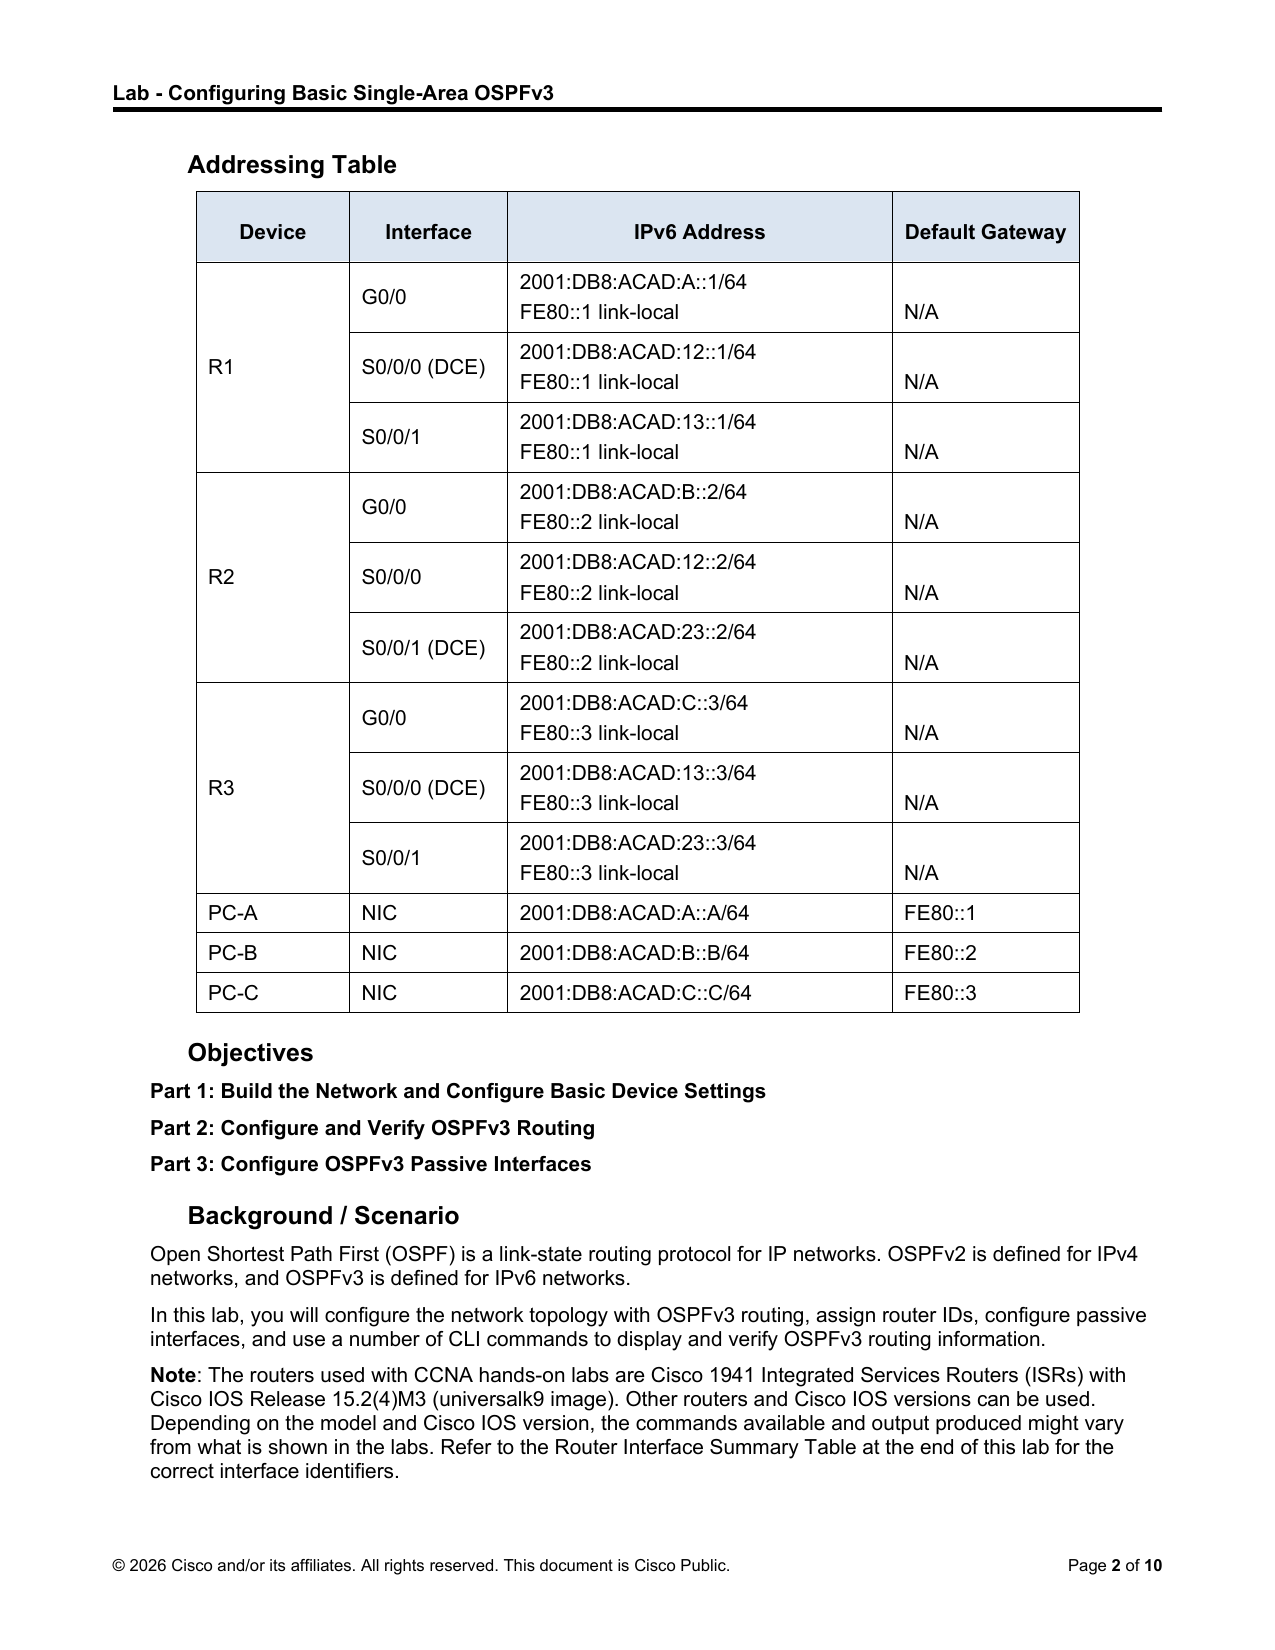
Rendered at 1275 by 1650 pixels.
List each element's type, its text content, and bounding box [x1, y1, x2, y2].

table_cell N/A [893, 543, 1079, 612]
table_cell G0/0 [350, 263, 507, 332]
table_cell FE80::3 [893, 973, 1079, 1012]
table_cell FE80::1 [893, 894, 1079, 932]
text In this lab, you will configure the network topology with OSPFv3 routing, assign router IDs, configure passive interfaces, and use a number of CLI commands to display and verify OSPFv3 routing information. [150, 1302, 1162, 1350]
table_cell PC-C [197, 973, 349, 1012]
table_header Device [197, 192, 349, 261]
table_cell 2001:DB8:ACAD:A::1/64 FE80::1 link-local [508, 263, 892, 332]
text Part 2: Configure and Verify OSPFv3 Routing [150, 1115, 1162, 1139]
table_cell 2001:DB8:ACAD:B::B/64 [508, 933, 892, 972]
table_cell G0/0 [350, 473, 507, 542]
table_cell PC-B [197, 933, 349, 972]
table_cell S0/0/1 [350, 403, 507, 472]
table_cell N/A [893, 753, 1079, 822]
table_cell S0/0/0 (DCE) [350, 753, 507, 822]
table_cell S0/0/0 [350, 543, 507, 612]
table_cell R3 [197, 683, 349, 892]
table_cell N/A [893, 263, 1079, 332]
table_cell G0/0 [350, 683, 507, 752]
table_cell N/A [893, 403, 1079, 472]
table_cell S0/0/0 (DCE) [350, 333, 507, 402]
text Open Shortest Path First (OSPF) is a link-state routing protocol for IP networks. OSPFv2 is defined for IPv4 networks, and OSPFv3 is defined for IPv6 networks. [150, 1242, 1162, 1290]
table_cell 2001:DB8:ACAD:A::A/64 [508, 894, 892, 932]
table_cell NIC [350, 933, 507, 972]
table_cell FE80::2 [893, 933, 1079, 972]
table_cell 2001:DB8:ACAD:13::3/64 FE80::3 link-local [508, 753, 892, 822]
table_cell N/A [893, 683, 1079, 752]
table_cell 2001:DB8:ACAD:B::2/64 FE80::2 link-local [508, 473, 892, 542]
table_cell 2001:DB8:ACAD:12::1/64 FE80::1 link-local [508, 333, 892, 402]
table_cell 2001:DB8:ACAD:23::2/64 FE80::2 link-local [508, 613, 892, 682]
text Objectives [112, 1038, 1162, 1066]
table_cell N/A [893, 823, 1079, 892]
table_cell 2001:DB8:ACAD:C::C/64 [508, 973, 892, 1012]
text Part 1: Build the Network and Configure Basic Device Settings [150, 1079, 1162, 1103]
table_header IPv6 Address [508, 192, 892, 261]
table_cell NIC [350, 894, 507, 932]
table_cell 2001:DB8:ACAD:13::1/64 FE80::1 link-local [508, 403, 892, 472]
table_cell N/A [893, 473, 1079, 542]
table_cell N/A [893, 333, 1079, 402]
table_cell 2001:DB8:ACAD:23::3/64 FE80::3 link-local [508, 823, 892, 892]
table_cell NIC [350, 973, 507, 1012]
text Background / Scenario [112, 1201, 1162, 1229]
table_header Default Gateway [893, 192, 1079, 261]
table_cell R1 [197, 263, 349, 472]
table_header Interface [350, 192, 507, 261]
table_cell S0/0/1 (DCE) [350, 613, 507, 682]
table_cell S0/0/1 [350, 823, 507, 892]
text Note: The routers used with CCNA hands-on labs are Cisco 1941 Integrated Services Routers (ISRs) with Cisco IOS Release 15.2(4)M3 (universalk9 image). Other routers and Cisco IOS versions can be used. Depending on the model and Cisco IOS version, the commands available and output produced might vary from what is shown in the labs. Refer to the Router Interface Summary Table at the end of this lab for the correct interface identifiers. [150, 1363, 1162, 1483]
table_cell 2001:DB8:ACAD:12::2/64 FE80::2 link-local [508, 543, 892, 612]
table_cell N/A [893, 613, 1079, 682]
text Addressing Table [112, 150, 1162, 179]
table_cell PC-A [197, 894, 349, 932]
text Part 3: Configure OSPFv3 Passive Interfaces [150, 1152, 1162, 1176]
table_cell 2001:DB8:ACAD:C::3/64 FE80::3 link-local [508, 683, 892, 752]
table_cell R2 [197, 473, 349, 682]
